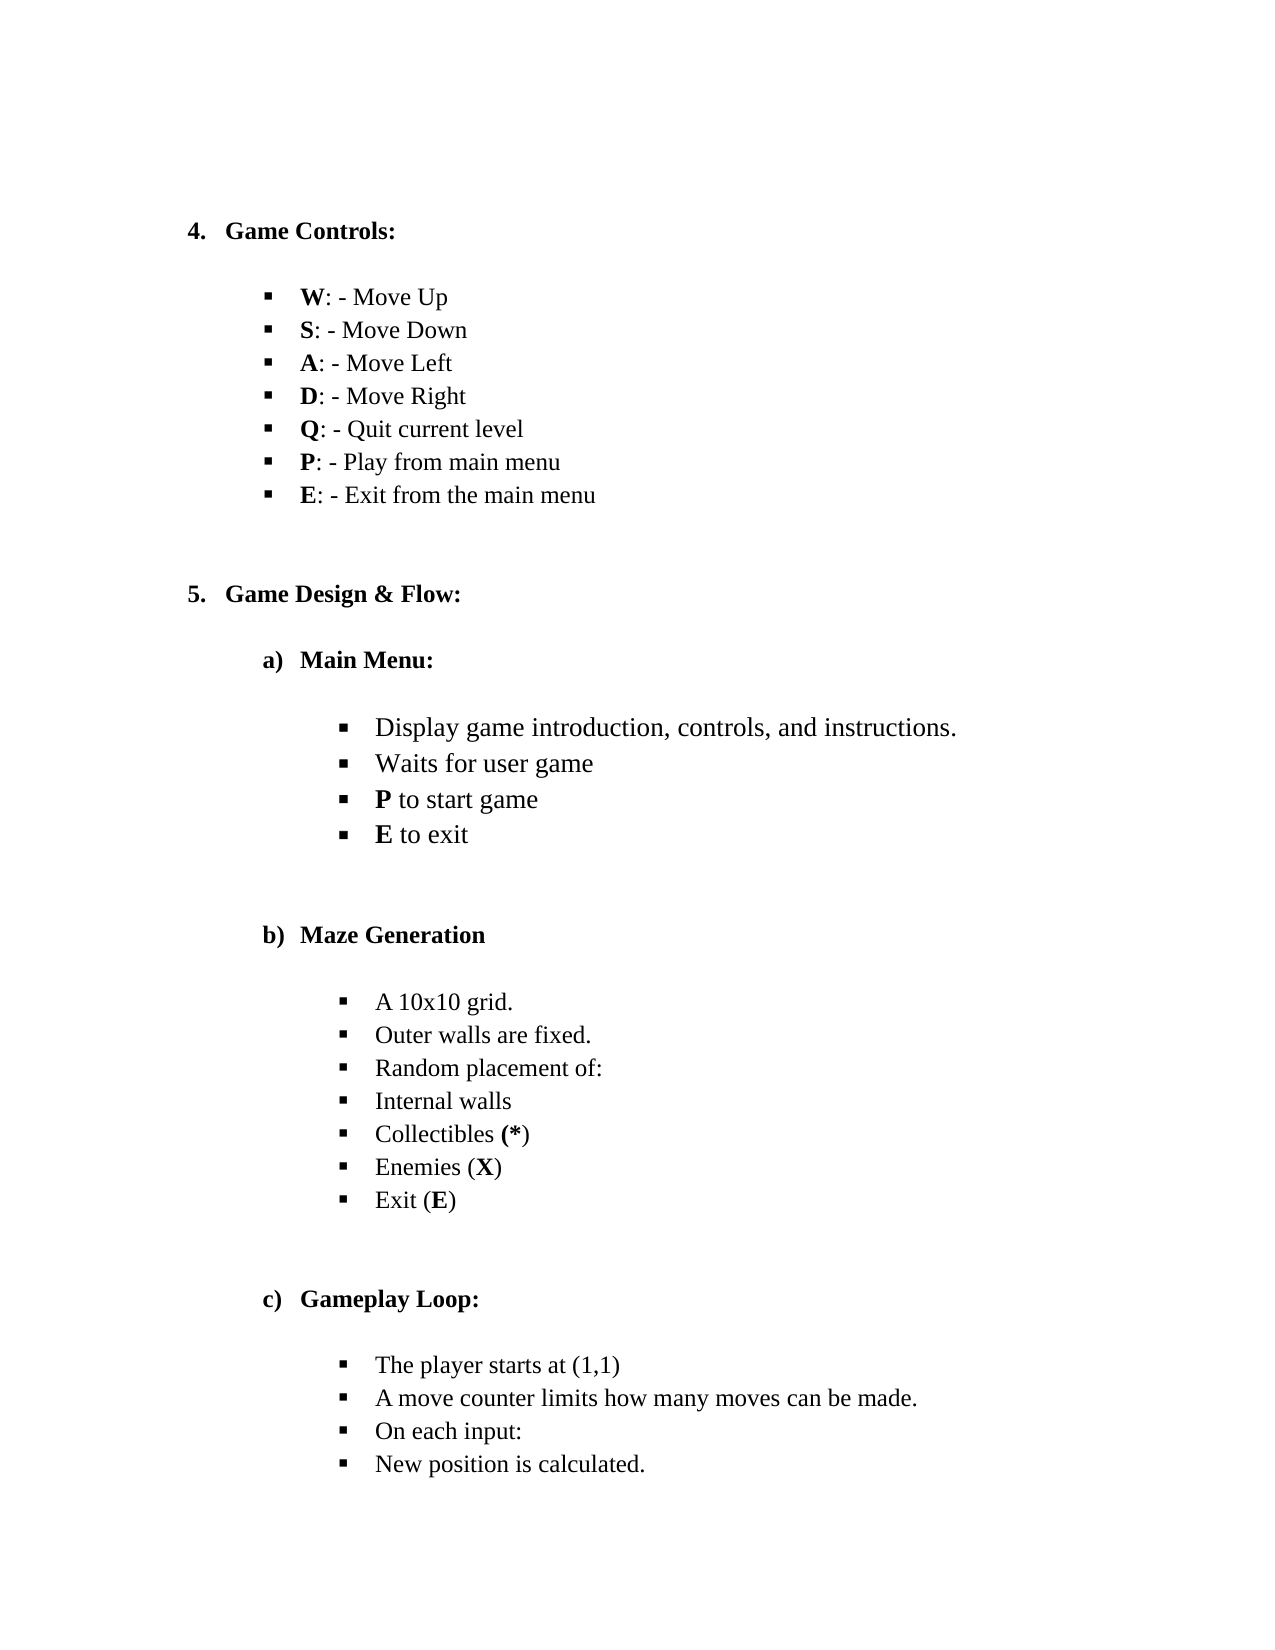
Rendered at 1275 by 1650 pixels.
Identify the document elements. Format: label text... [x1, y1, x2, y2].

list W: - Move Up [262, 282, 1125, 311]
list Waits for user game [337, 747, 1125, 778]
list S: - Move Down [262, 315, 1125, 344]
list Display game introduction, controls, and instructions. [337, 711, 1125, 742]
list Main Menu: [262, 645, 1125, 674]
list E: - Exit from the main menu [262, 480, 1125, 509]
list A 10x10 grid. [337, 987, 1125, 1015]
list E to exit [337, 818, 1125, 850]
list Gameplay Loop: [262, 1284, 1125, 1313]
list New position is calculated. [337, 1449, 1125, 1478]
list Internal walls [337, 1086, 1125, 1114]
list The player starts at (1,1) [337, 1350, 1125, 1379]
list Enemies (X) [337, 1152, 1125, 1181]
list Outer walls are fixed. [337, 1020, 1125, 1048]
list Game Controls: [187, 216, 1125, 245]
list A move counter limits how many moves can be made. [337, 1383, 1125, 1412]
list Exit (E) [337, 1185, 1125, 1213]
list A: - Move Left [262, 348, 1125, 377]
list D: - Move Right [262, 381, 1125, 410]
list On each input: [337, 1416, 1125, 1445]
list Maze Generation [262, 921, 1125, 949]
list P: - Play from main menu [262, 447, 1125, 476]
list P to start game [337, 783, 1125, 814]
list Game Design & Flow: [187, 579, 1125, 608]
list Random placement of: [337, 1053, 1125, 1081]
list Collectibles (*) [337, 1119, 1125, 1147]
list Q: - Quit current level [262, 414, 1125, 443]
